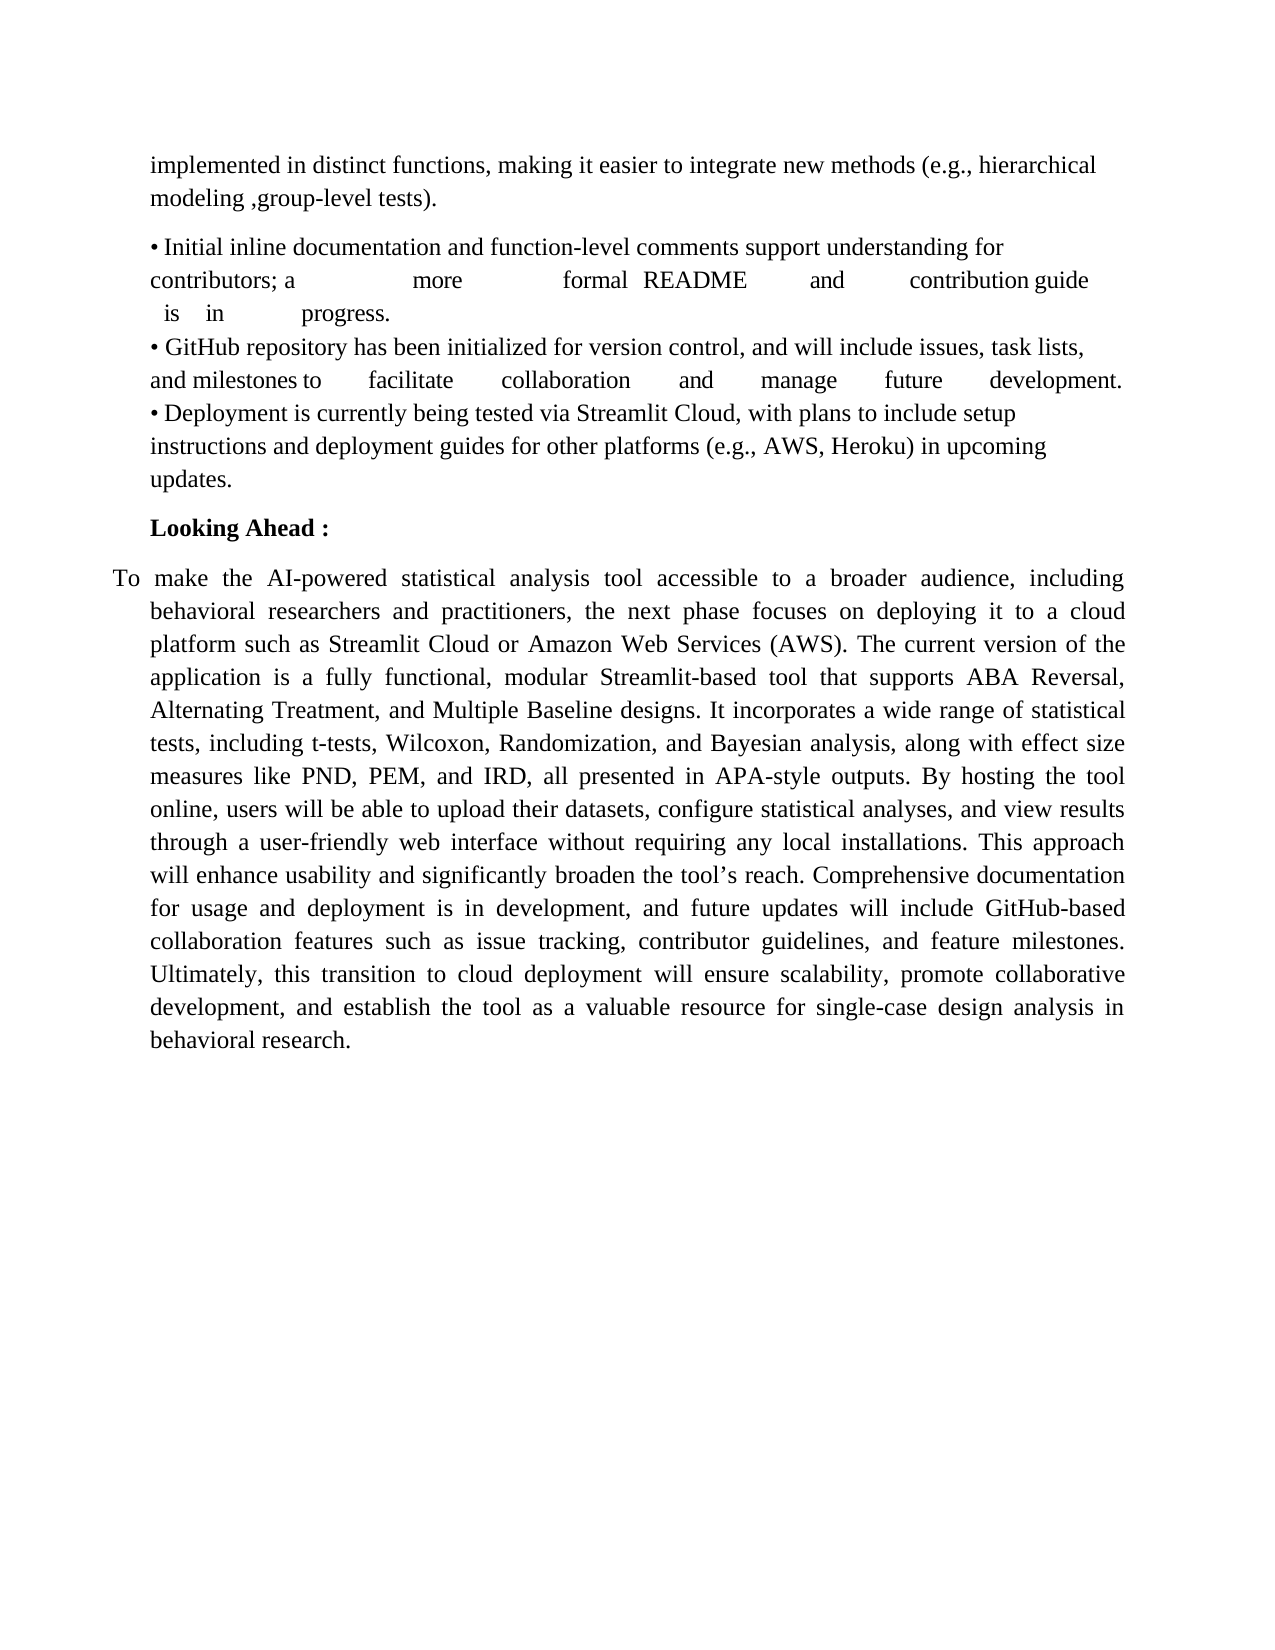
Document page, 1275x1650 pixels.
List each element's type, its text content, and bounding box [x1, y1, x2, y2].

subtitle Looking Ahead : [150, 513, 1162, 542]
text implemented in distinct functions, making it easier to integrate new methods (e.g., hierarchical modeling ,group-level tests). [150, 150, 1162, 212]
list Initial inline documentation and function-level comments support understanding for contributors; a more formal README and contribution guide is in progress. [150, 232, 1125, 327]
list Deployment is currently being tested via Streamlit Cloud, with plans to include setup instructions and deployment guides for other platforms (e.g., AWS, Heroku) in upcoming updates. [150, 398, 1125, 493]
text To make the AI-powered statistical analysis tool accessible to a broader audience, including behavioral researchers and practitioners, the next phase focuses on deploying it to a cloud platform such as Streamlit Cloud or Amazon Web Services (AWS). The current version of the application is a fully functional, modular Streamlit-based tool that supports ABA Reversal, Alternating Treatment, and Multiple Baseline designs. It incorporates a wide range of statistical tests, including t-tests, Wilcoxon, Randomization, and Bayesian analysis, along with effect size measures like PND, PEM, and IRD, all presented in APA-style outputs. By hosting the tool online, users will be able to upload their datasets, configure statistical analyses, and view results through a user-friendly web interface without requiring any local installations. This approach will enhance usability and significantly broaden the tool’s reach. Comprehensive documentation for usage and deployment is in development, and future updates will include GitHub-based collaboration features such as issue tracking, contributor guidelines, and feature milestones. Ultimately, this transition to cloud deployment will ensure scalability, promote collaborative development, and establish the tool as a valuable resource for single-case design analysis in behavioral research. [112, 563, 1126, 1054]
list GitHub repository has been initialized for version control, and will include issues, task lists, and milestones to facilitate collaboration and manage future development. [150, 332, 1126, 394]
